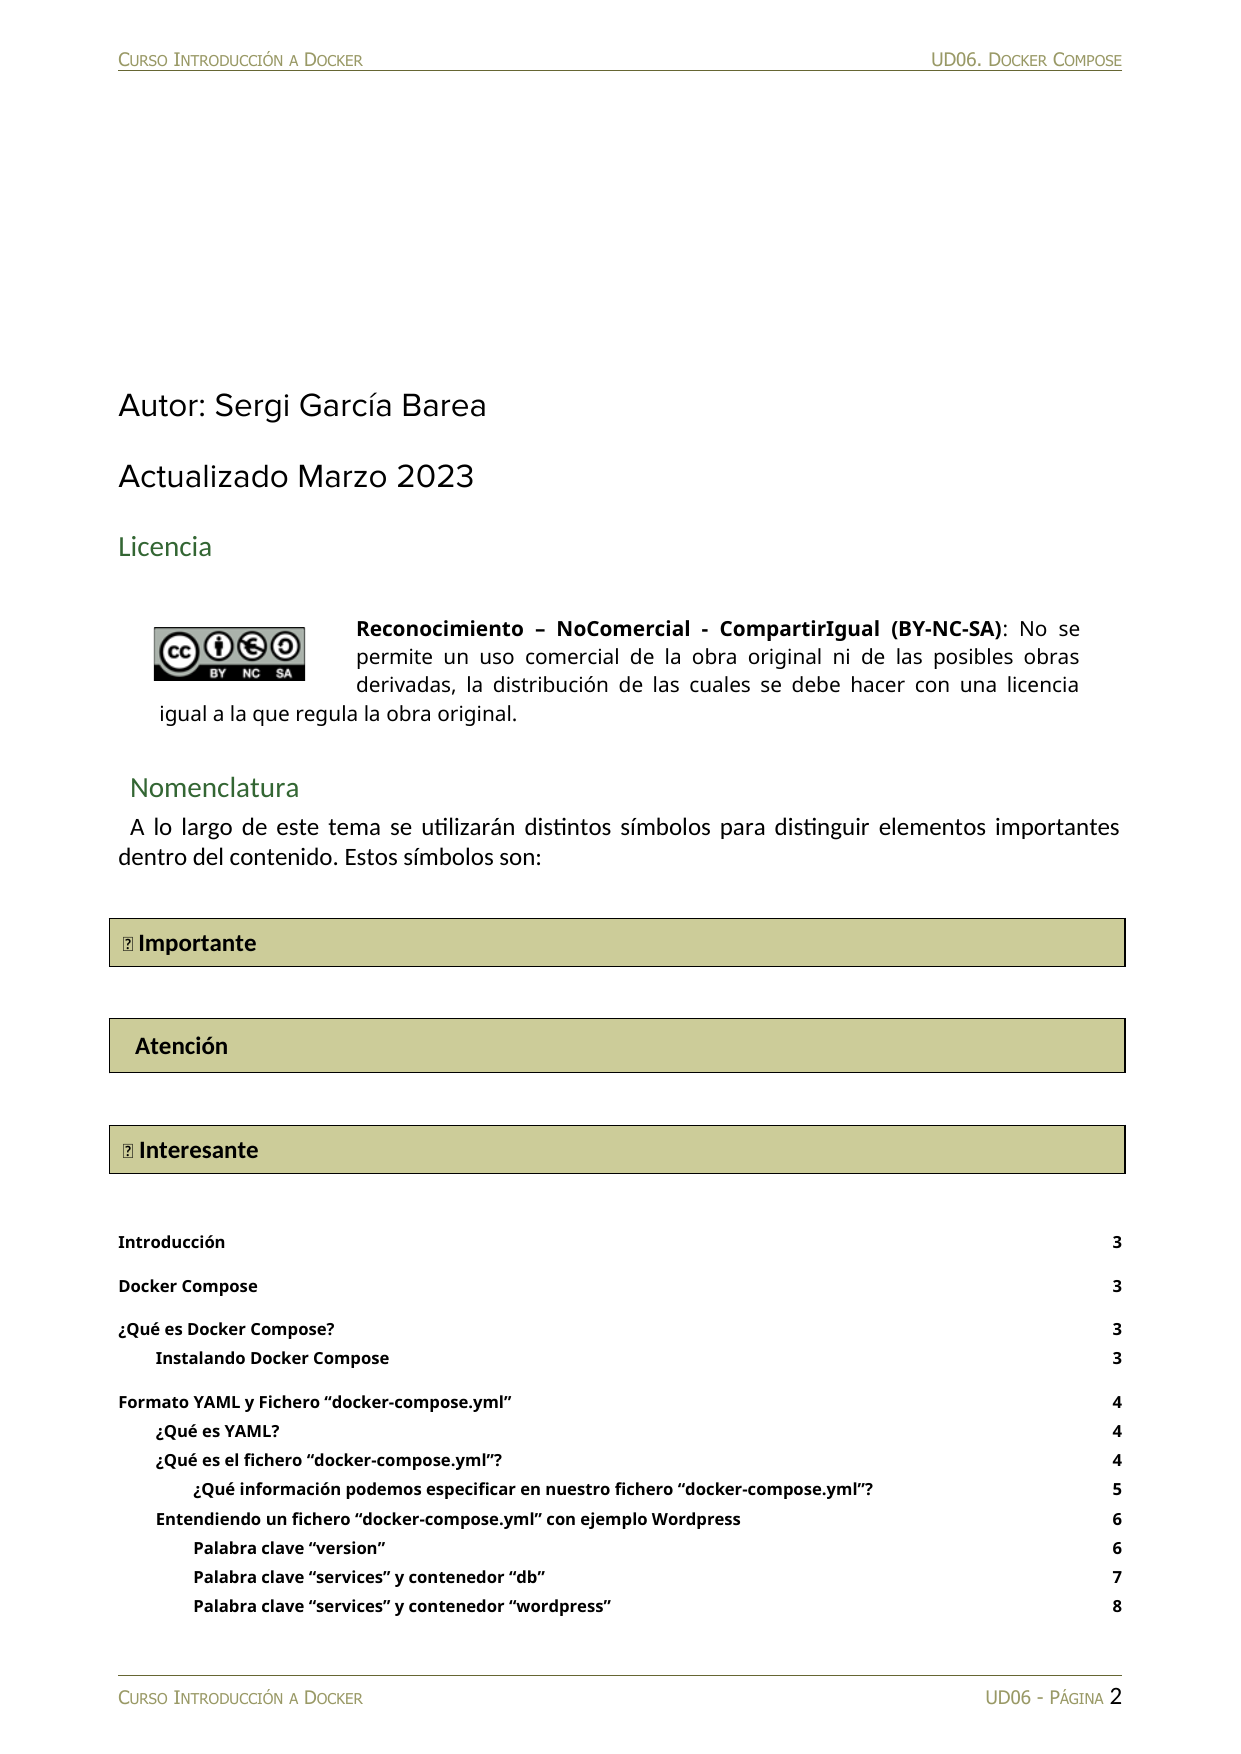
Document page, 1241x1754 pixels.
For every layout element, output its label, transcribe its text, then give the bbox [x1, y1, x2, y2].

text Licencia [118, 528, 1122, 564]
text A lo largo de este tema se utilizarán distintos símbolos para distinguir elementos importantes dentro del contenido. Estos símbolos son: [118, 811, 1122, 872]
text Reconocimiento – NoComercial - CompartirIgual (BY-NC-SA): No se permite un uso comercial de la obra original ni de las posibles obras derivadas, la distribución de las cuales se debe hacer con una licencia igual a la que regula la obra original. [159, 614, 1080, 727]
text ❕ Atención [110, 1019, 1124, 1072]
text Autor: Sergi García Barea [118, 385, 1122, 426]
picture [153, 627, 306, 681]
text 📖 Importante [110, 919, 1124, 966]
text 💬 Interesante [110, 1126, 1124, 1173]
text Actualizado Marzo 2023 [118, 457, 1122, 497]
text Nomenclatura [118, 769, 1122, 804]
